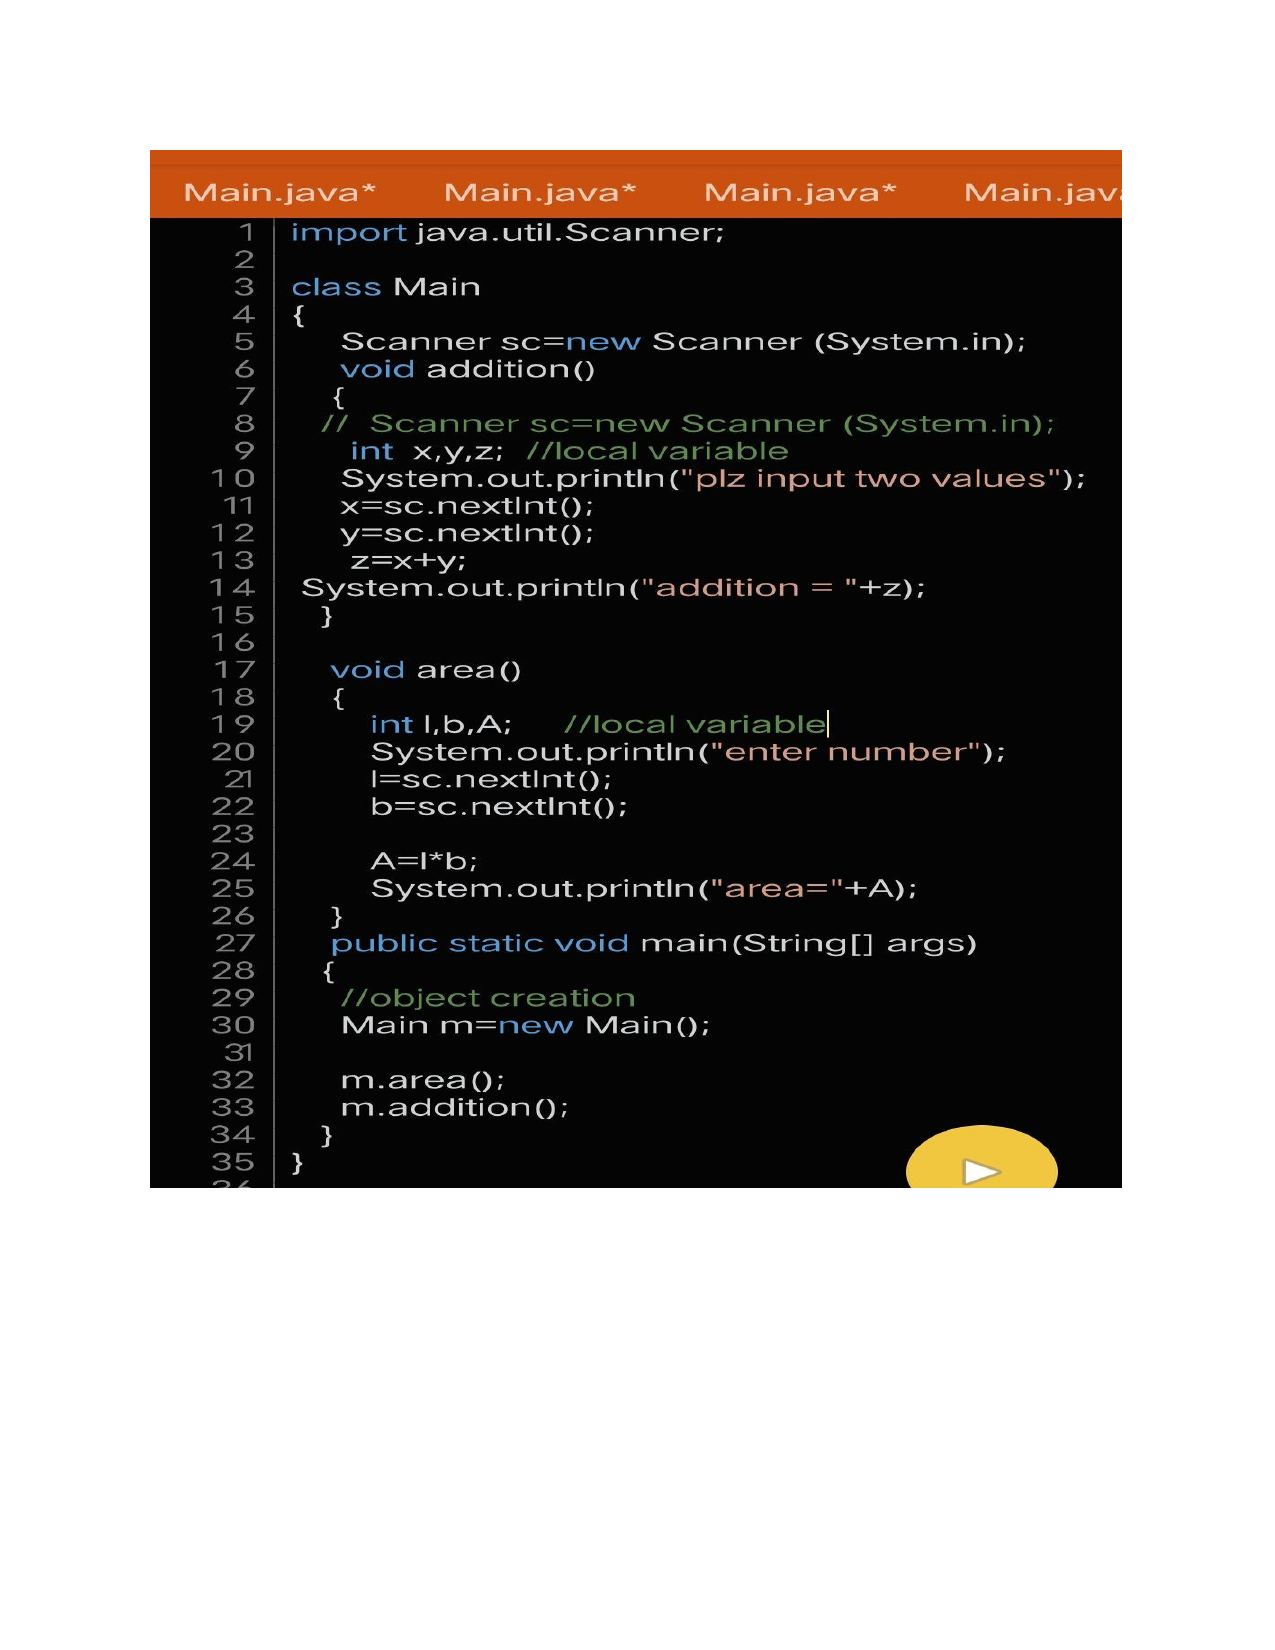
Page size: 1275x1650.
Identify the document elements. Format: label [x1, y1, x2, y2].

picture [150, 150, 1122, 1188]
